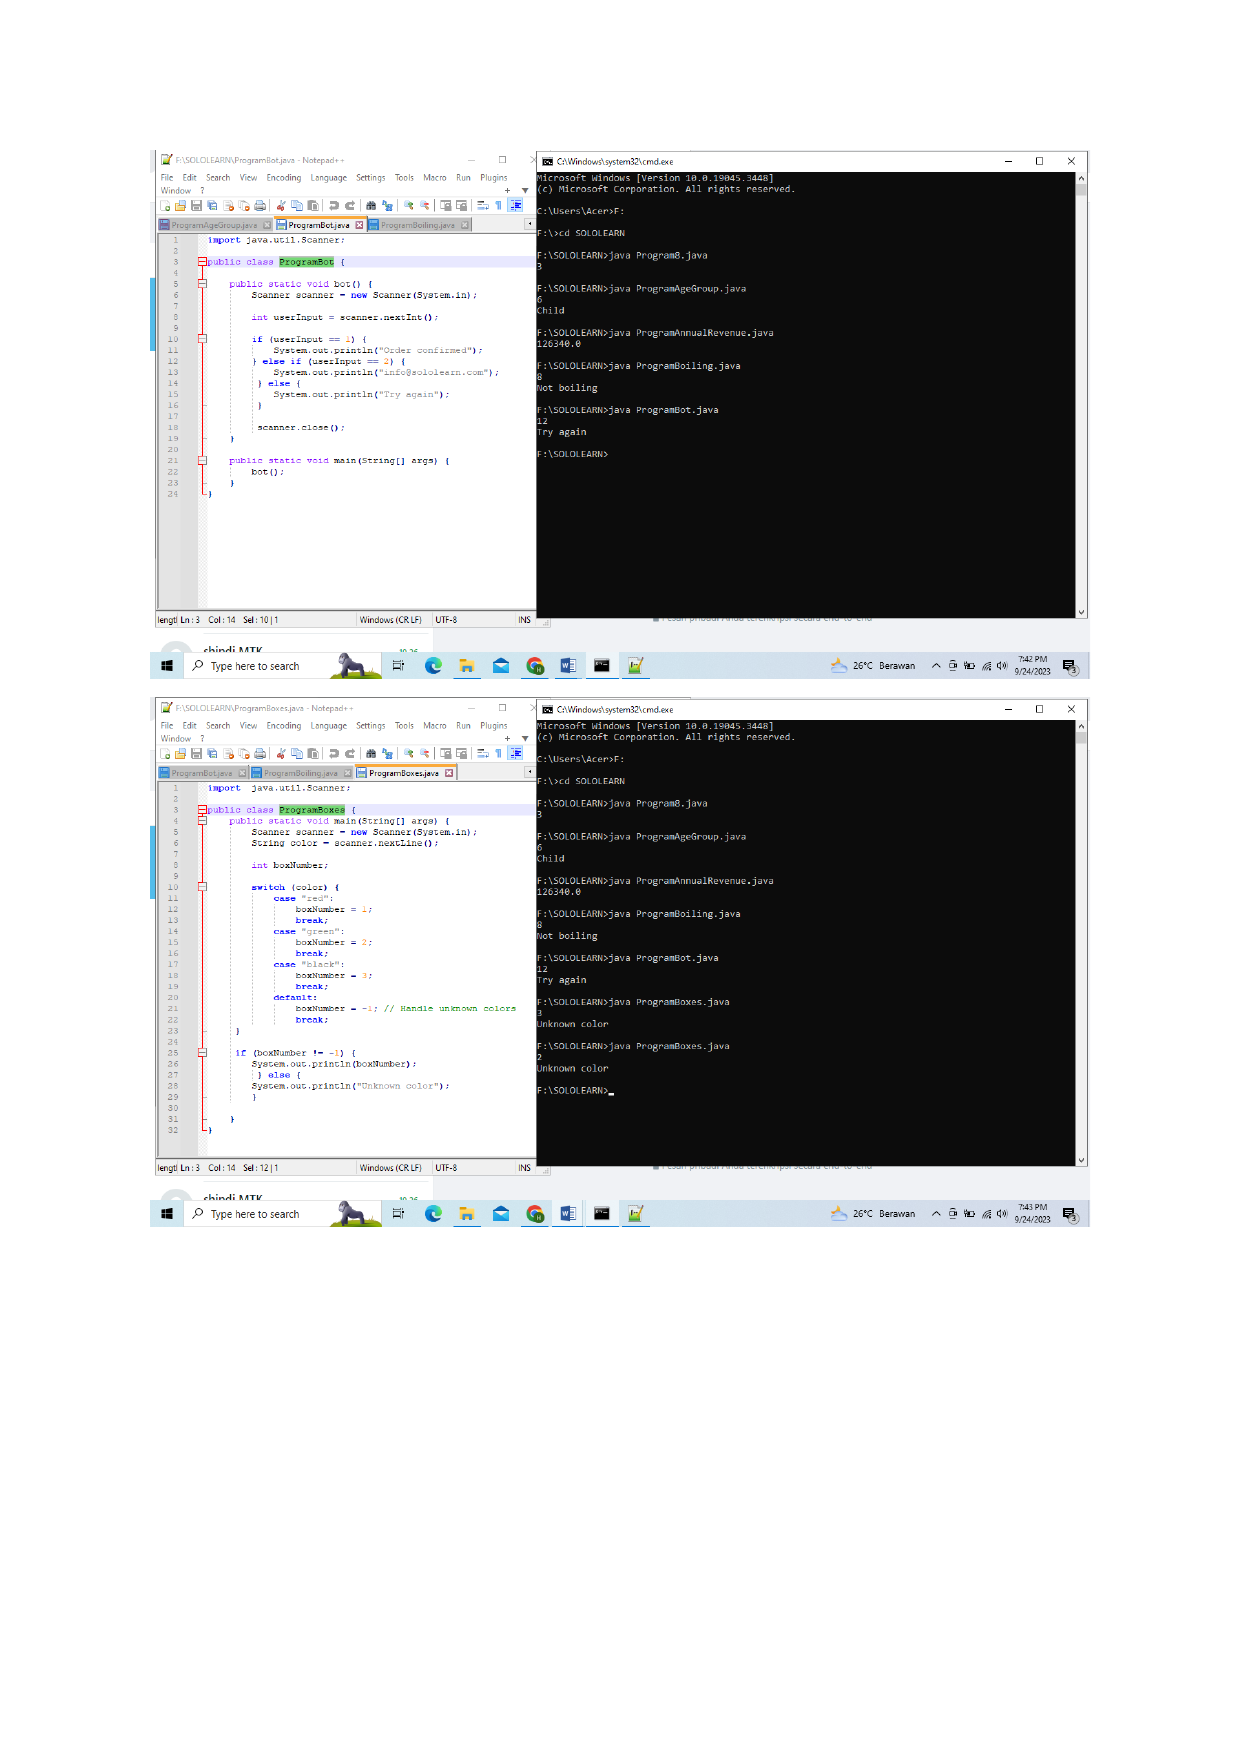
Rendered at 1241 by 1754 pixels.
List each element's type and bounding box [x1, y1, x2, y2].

picture [150, 697, 1091, 1227]
picture [150, 150, 1091, 679]
